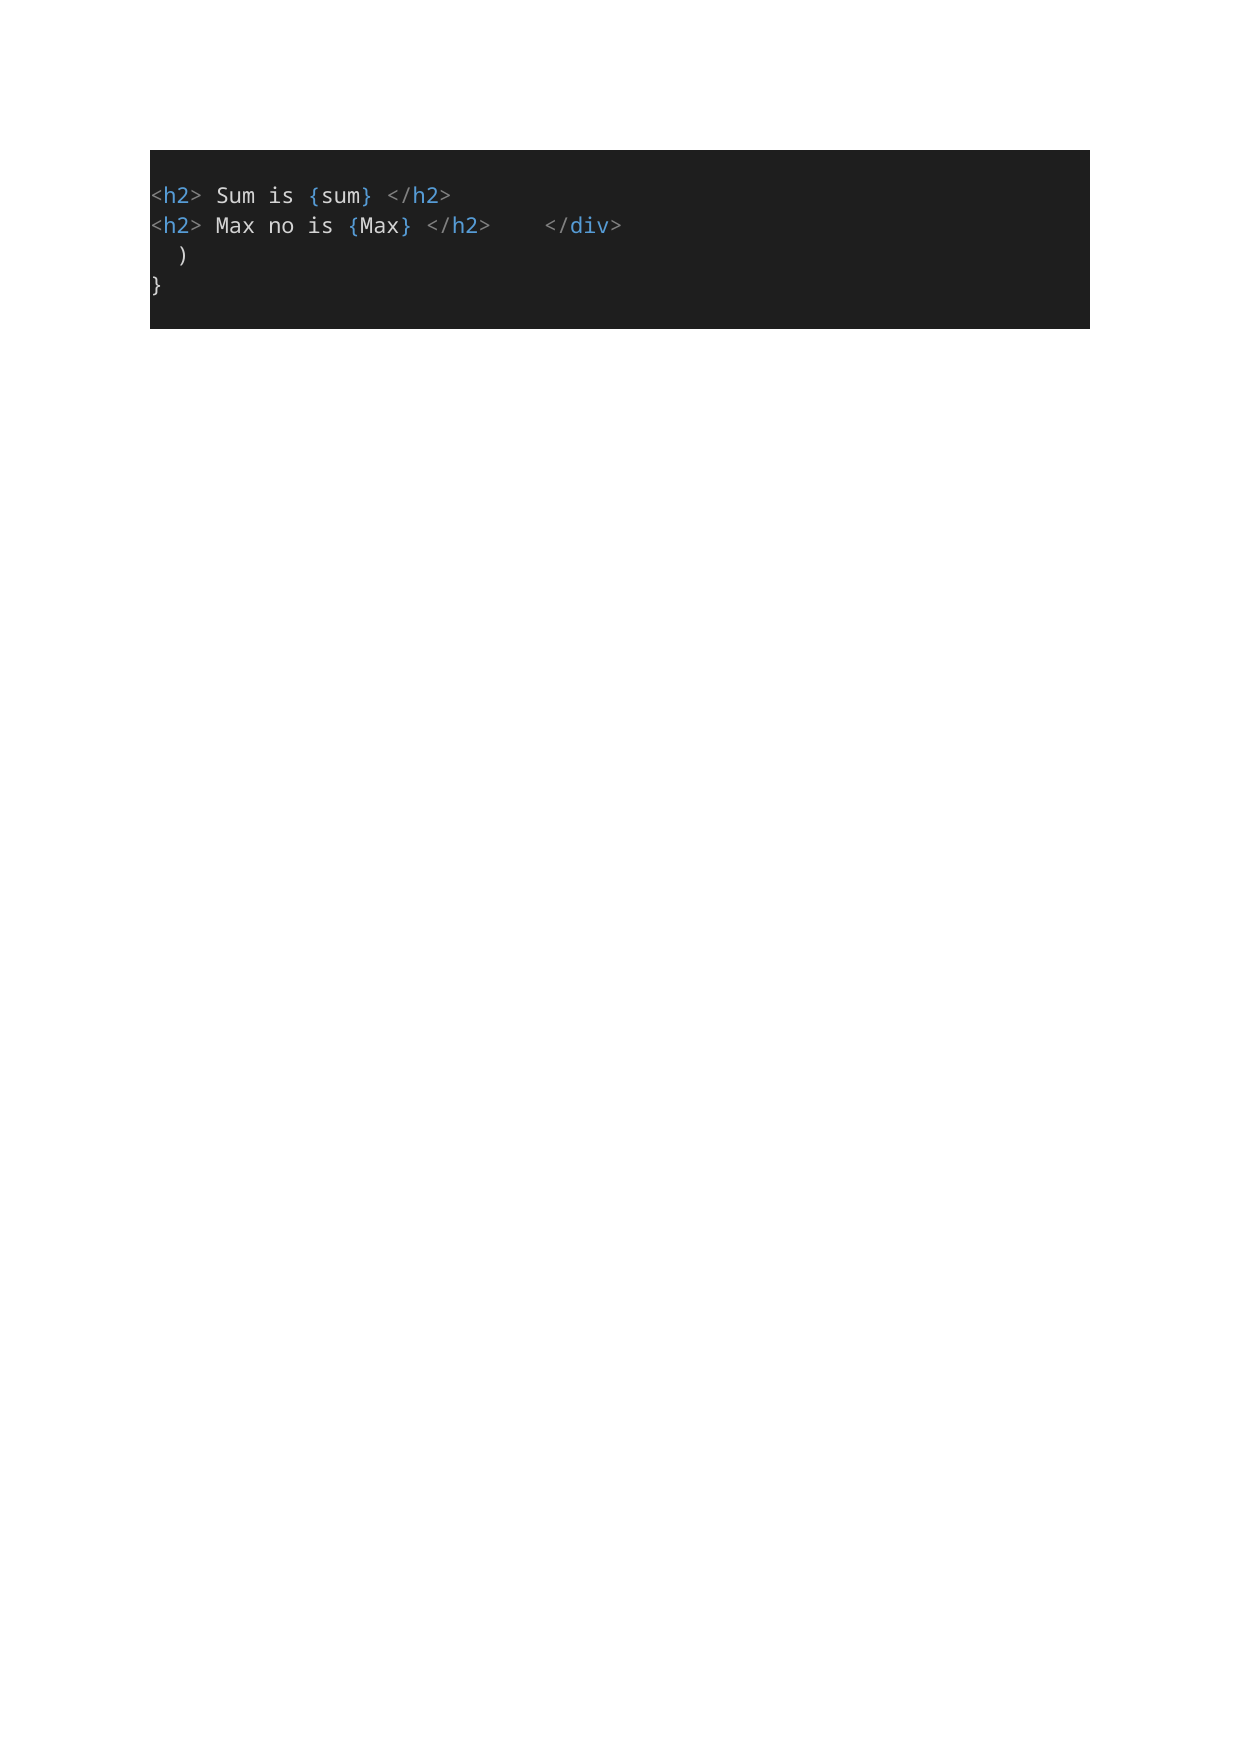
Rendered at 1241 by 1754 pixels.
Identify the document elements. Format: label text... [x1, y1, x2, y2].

text } [150, 269, 1090, 299]
text <h2> Sum is {sum} </h2> [150, 180, 1090, 209]
text ) [150, 239, 1090, 269]
text <h2> Max no is {Max} </h2> </div> [150, 209, 1090, 239]
